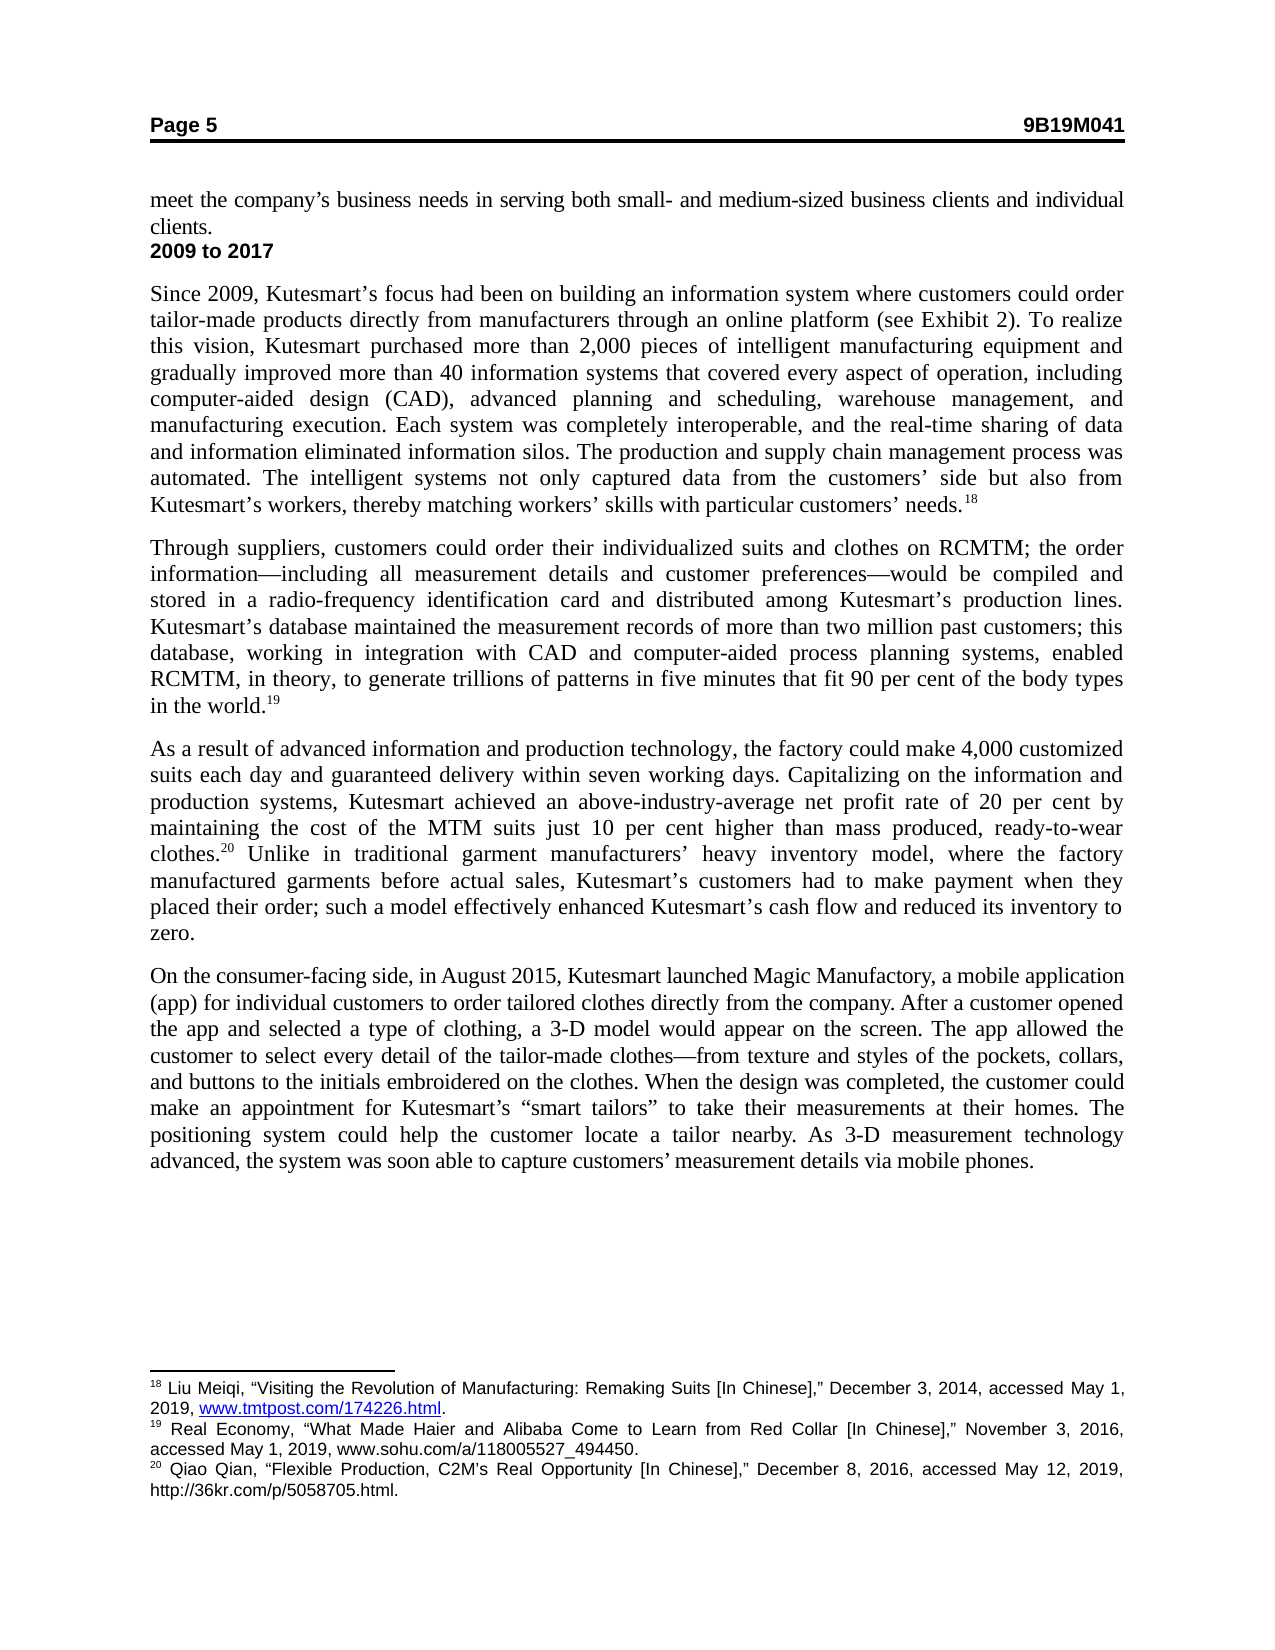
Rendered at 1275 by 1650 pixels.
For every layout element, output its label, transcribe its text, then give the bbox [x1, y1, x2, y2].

text On the consumer-facing side, in August 2015, Kutesmart launched Magic Manufactory, a mobile application (app) for individual customers to order tailored clothes directly from the company. After a customer opened the app and selected a type of clothing, a 3-D model would appear on the screen. The app allowed the customer to select every detail of the tailor-made clothes—from texture and styles of the pockets, collars, and buttons to the initials embroidered on the clothes. When the design was completed, the customer could make an appointment for Kutesmart’s “smart tailors” to take their measurements at their homes. The positioning system could help the customer locate a tailor nearby. As 3-D measurement technology advanced, the system was soon able to capture customers’ measurement details via mobile phones. [150, 963, 1125, 1173]
text 2009 to 2017 [150, 239, 1125, 263]
text Since 2009, Kutesmart’s focus had been on building an information system where customers could order tailor-made products directly from manufacturers through an online platform (see Exhibit 2). To realize this vision, Kutesmart purchased more than 2,000 pieces of intelligent manufacturing equipment and gradually improved more than 40 information systems that covered every aspect of operation, including computer-aided design (CAD), advanced planning and scheduling, warehouse management, and manufacturing execution. Each system was completely interoperable, and the real-time sharing of data and information eliminated information silos. The production and supply chain management process was automated. The intelligent systems not only captured data from the customers’ side but also from Kutesmart’s workers, thereby matching workers’ skills with particular customers’ needs. [150, 280, 1125, 517]
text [150, 186, 1125, 239]
text Through suppliers, customers could order their individualized suits and clothes on RCMTM; the order information—including all measurement details and customer preferences—would be compiled and stored in a radio-frequency identification card and distributed among Kutesmart’s production lines. Kutesmart’s database maintained the measurement records of more than two million past customers; this database, working in integration with CAD and computer-aided process planning systems, enabled RCMTM, in theory, to generate trillions of patterns in five minutes that fit 90 per cent of the body types in the world. [150, 534, 1125, 718]
text As a result of advanced information and production technology, the factory could make 4,000 customized suits each day and guaranteed delivery within seven working days. Capitalizing on the information and production systems, Kutesmart achieved an above-industry-average net profit rate of 20 per cent by maintaining the cost of the MTM suits just 10 per cent higher than mass produced, ready-to-wear clothes. Unlike in traditional garment manufacturers’ heavy inventory model, where the factory manufactured garments before actual sales, Kutesmart’s customers had to make payment when they placed their order; such a model effectively enhanced Kutesmart’s cash flow and reduced its inventory to zero. [150, 735, 1125, 946]
